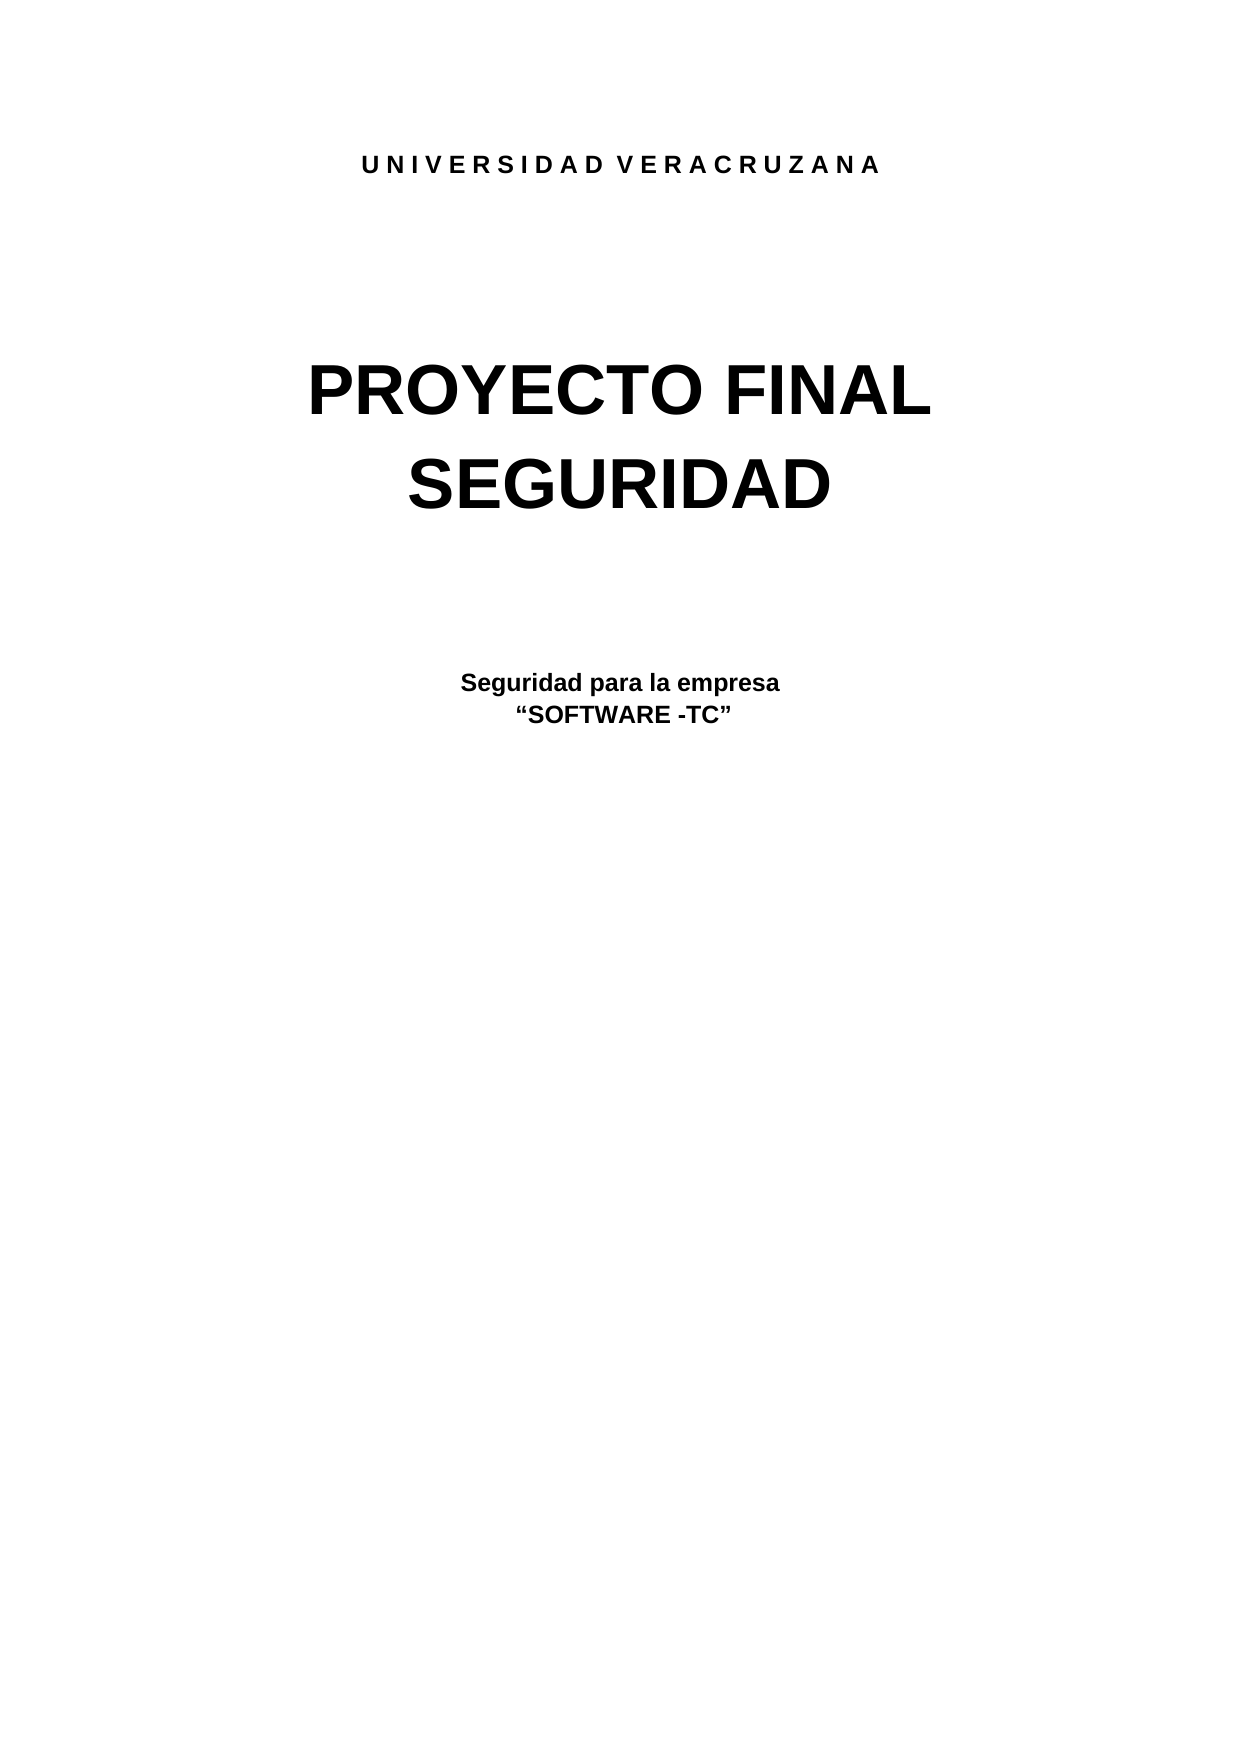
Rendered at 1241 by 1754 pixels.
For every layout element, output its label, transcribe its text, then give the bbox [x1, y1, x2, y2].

text Seguridad para la empresa [150, 667, 1090, 696]
text “SOFTWARE -TC” [150, 701, 1090, 729]
text SEGURIDAD [150, 442, 1090, 523]
text U N I V E R S I D A D V E R A C R U Z A N A [150, 150, 1090, 179]
text PROYECTO FINAL [150, 348, 1090, 429]
